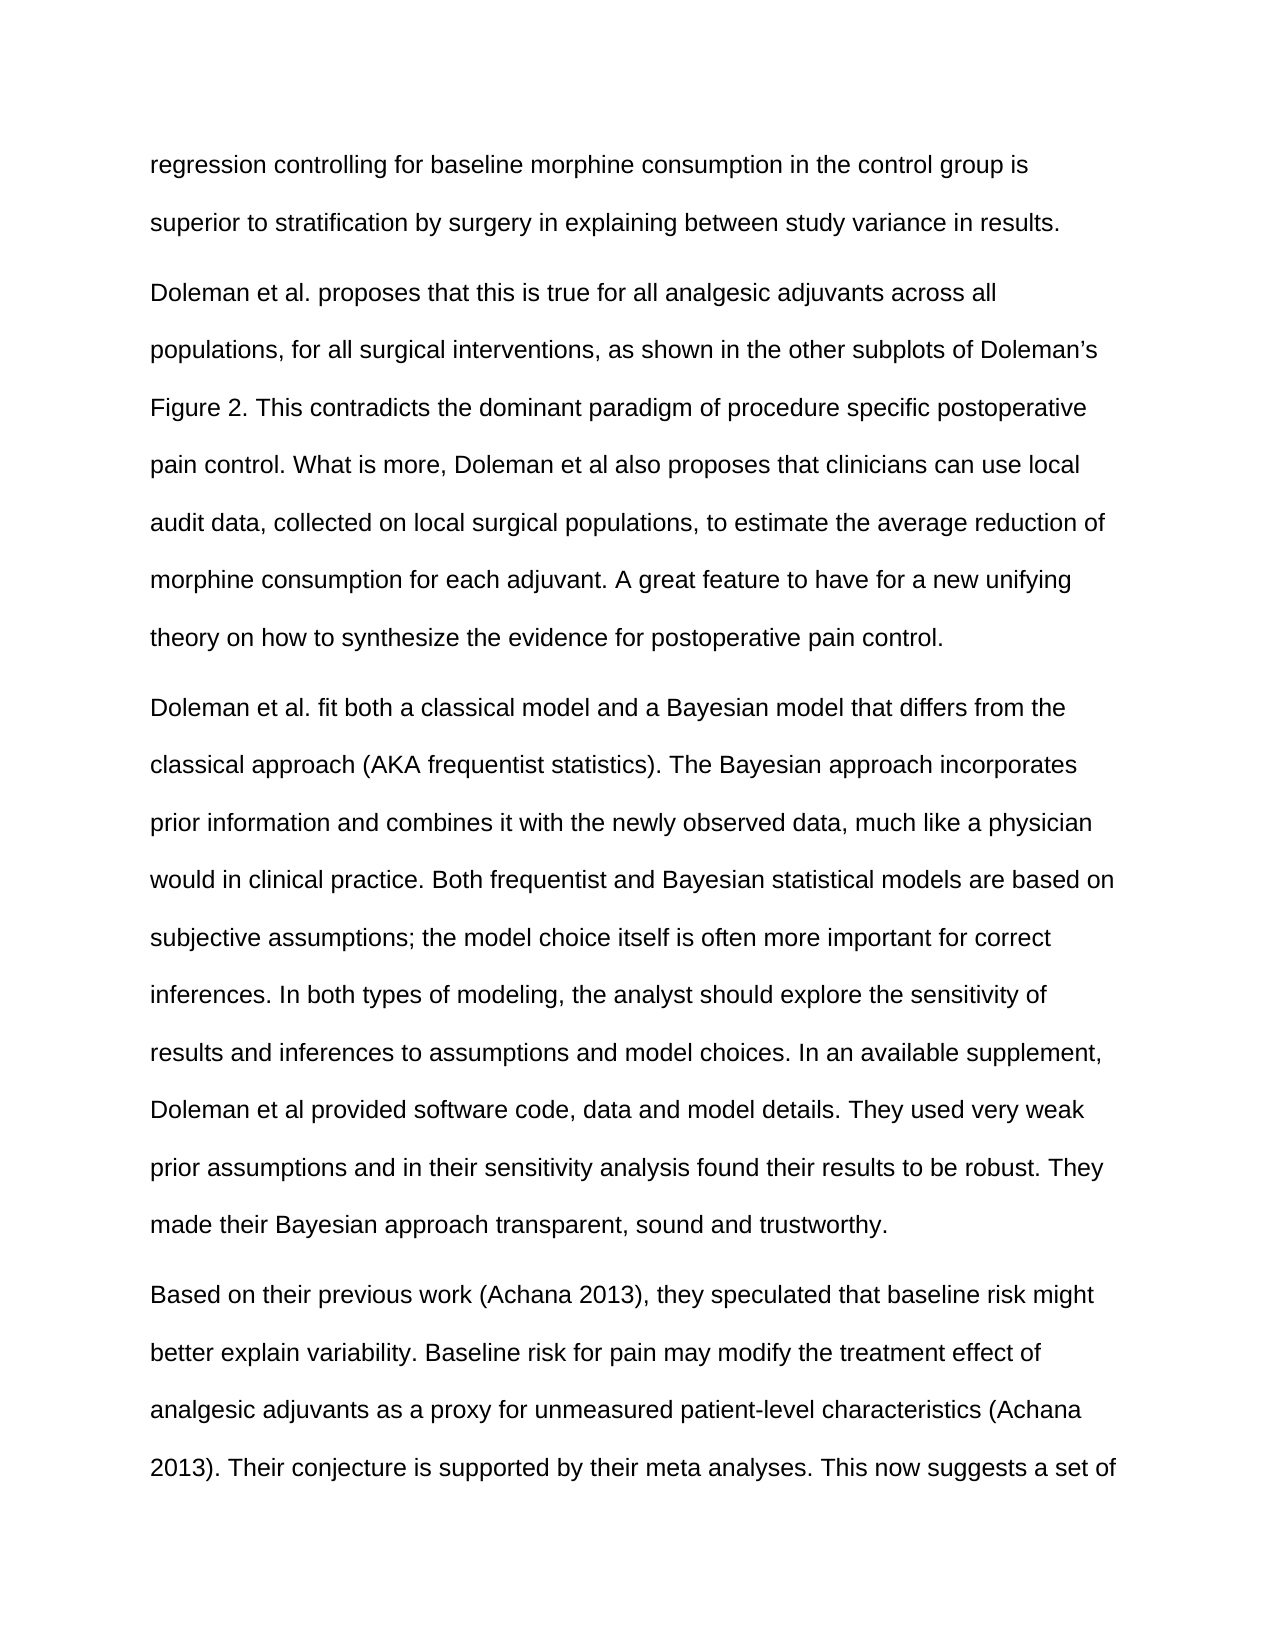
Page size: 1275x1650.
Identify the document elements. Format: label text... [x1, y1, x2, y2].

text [150, 1280, 1125, 1481]
text Doleman et al. proposes that this is true for all analgesic adjuvants across all populations, for all surgical interventions, as shown in the other subplots of Doleman’s Figure 2. This contradicts the dominant paradigm of procedure specific postoperative pain control. What is more, Doleman et al also proposes that clinicians can use local audit data, collected on local surgical populations, to estimate the average reduction of morphine consumption for each adjuvant. A great feature to have for a new unifying theory on how to synthesize the evidence for postoperative pain control. [150, 277, 1125, 651]
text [150, 150, 1125, 236]
text Doleman et al. fit both a classical model and a Bayesian model that differs from the classical approach (AKA frequentist statistics). The Bayesian approach incorporates prior information and combines it with the newly observed data, much like a physician would in clinical practice. Both frequentist and Bayesian statistical models are based on subjective assumptions; the model choice itself is often more important for correct inferences. In both types of modeling, the analyst should explore the sensitivity of results and inferences to assumptions and model choices. In an available supplement, Doleman et al provided software code, data and model details. They used very weak prior assumptions and in their sensitivity analysis found their results to be robust. They made their Bayesian approach transparent, sound and trustworthy. [150, 692, 1125, 1239]
